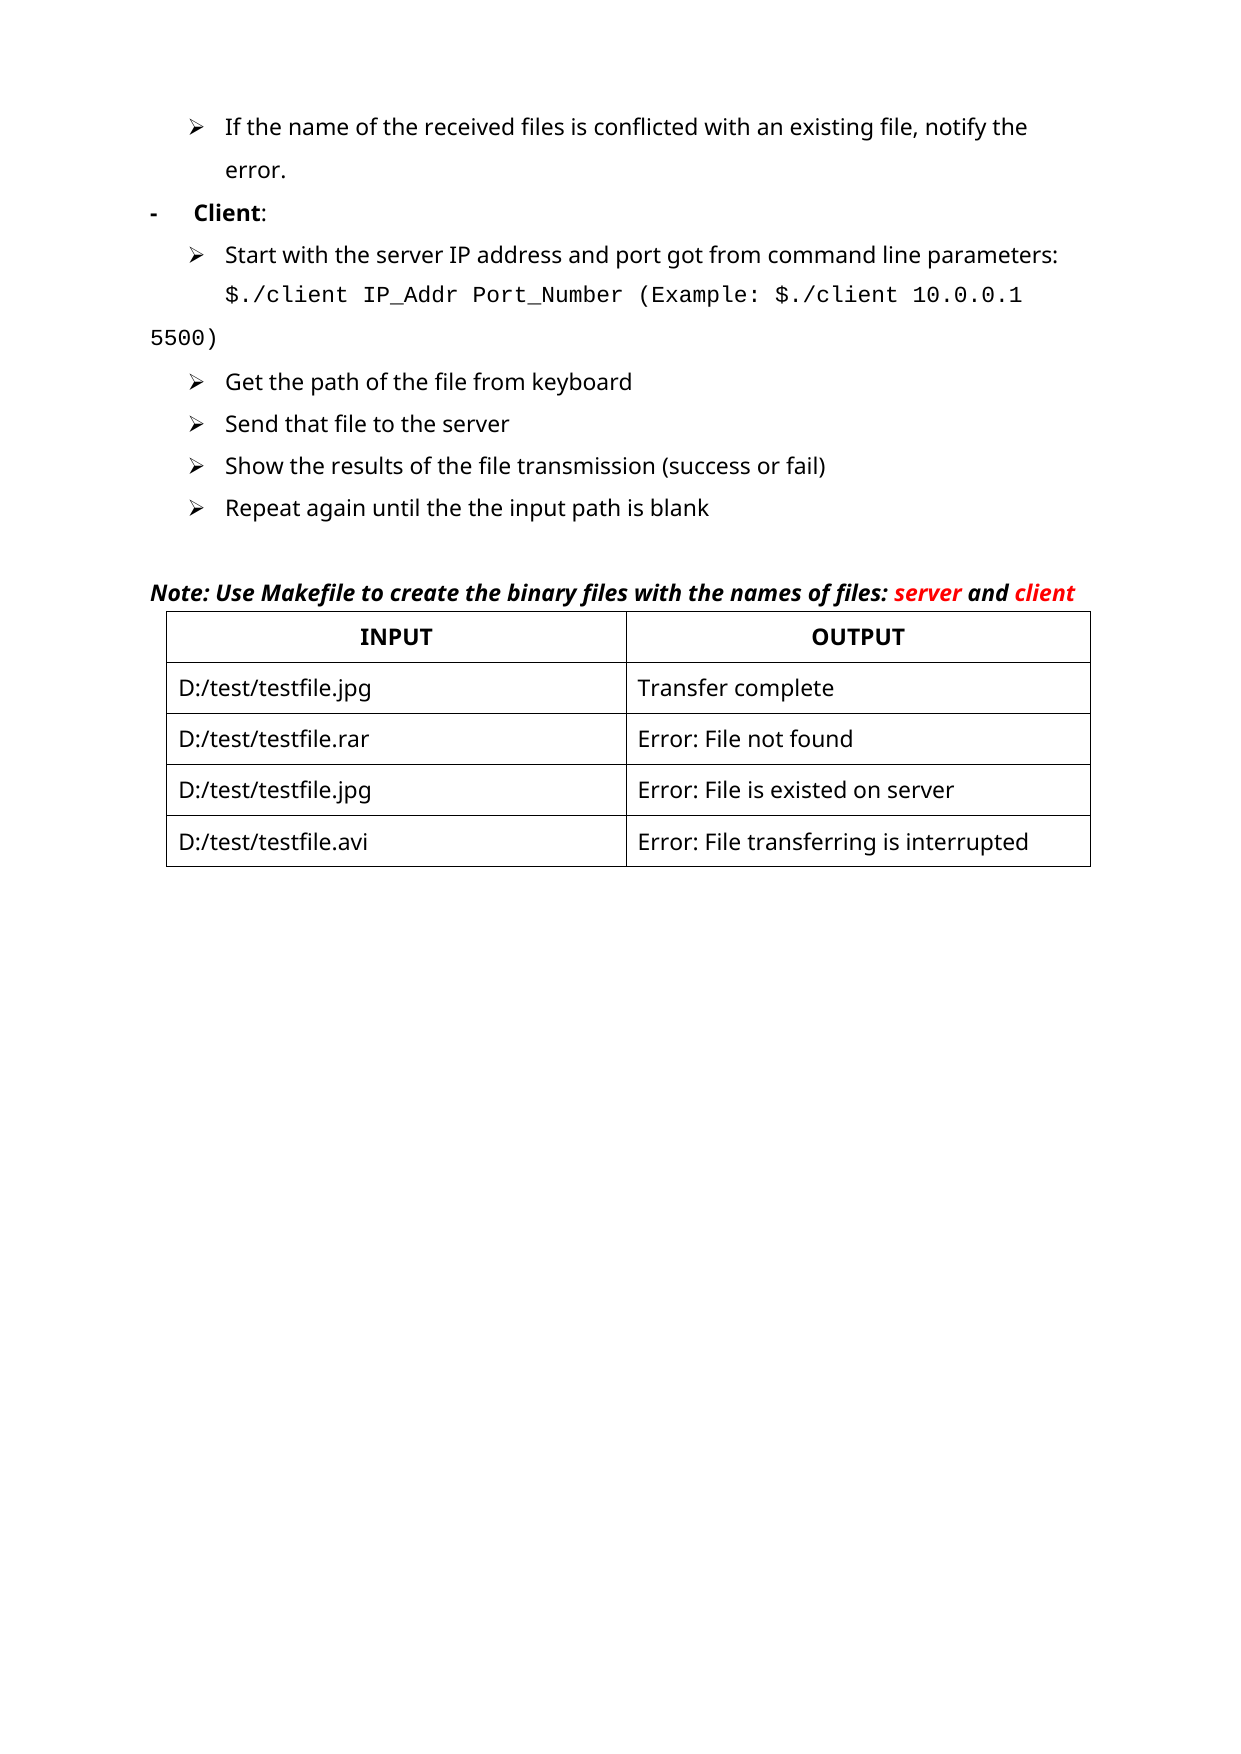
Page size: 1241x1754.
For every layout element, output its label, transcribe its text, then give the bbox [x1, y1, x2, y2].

list Start with the server IP address and port got from command line parameters: [187, 236, 1090, 273]
table_header INPUT [167, 612, 626, 662]
table_cell D:/test/testfile.rar [167, 714, 626, 764]
list If the name of the received files is conflicted with an existing file, notify the error. [187, 108, 1090, 189]
table_cell Error: File transferring is interrupted [627, 816, 1090, 866]
table_cell Error: File is existed on server [627, 765, 1090, 815]
list Send that file to the server [187, 404, 1090, 442]
table_header OUTPUT [627, 612, 1090, 662]
list Get the path of the file from keyboard [187, 362, 1090, 400]
table_cell D:/test/testfile.jpg [167, 663, 626, 713]
table_cell Error: File not found [627, 714, 1090, 764]
text $./client IP_Addr Port_Number (Example: $./client 10.0.0.1 5500) [150, 278, 1090, 358]
table_cell Transfer complete [627, 663, 1090, 713]
list Show the results of the file transmission (success or fail) [187, 447, 1090, 484]
table_cell D:/test/testfile.jpg [167, 765, 626, 815]
table_cell D:/test/testfile.avi [167, 816, 626, 866]
list Repeat again until the the input path is blank [187, 489, 1090, 526]
text Note: Use Makefile to create the binary files with the names of files: server and client [150, 573, 1090, 611]
list Client: [150, 193, 1090, 231]
